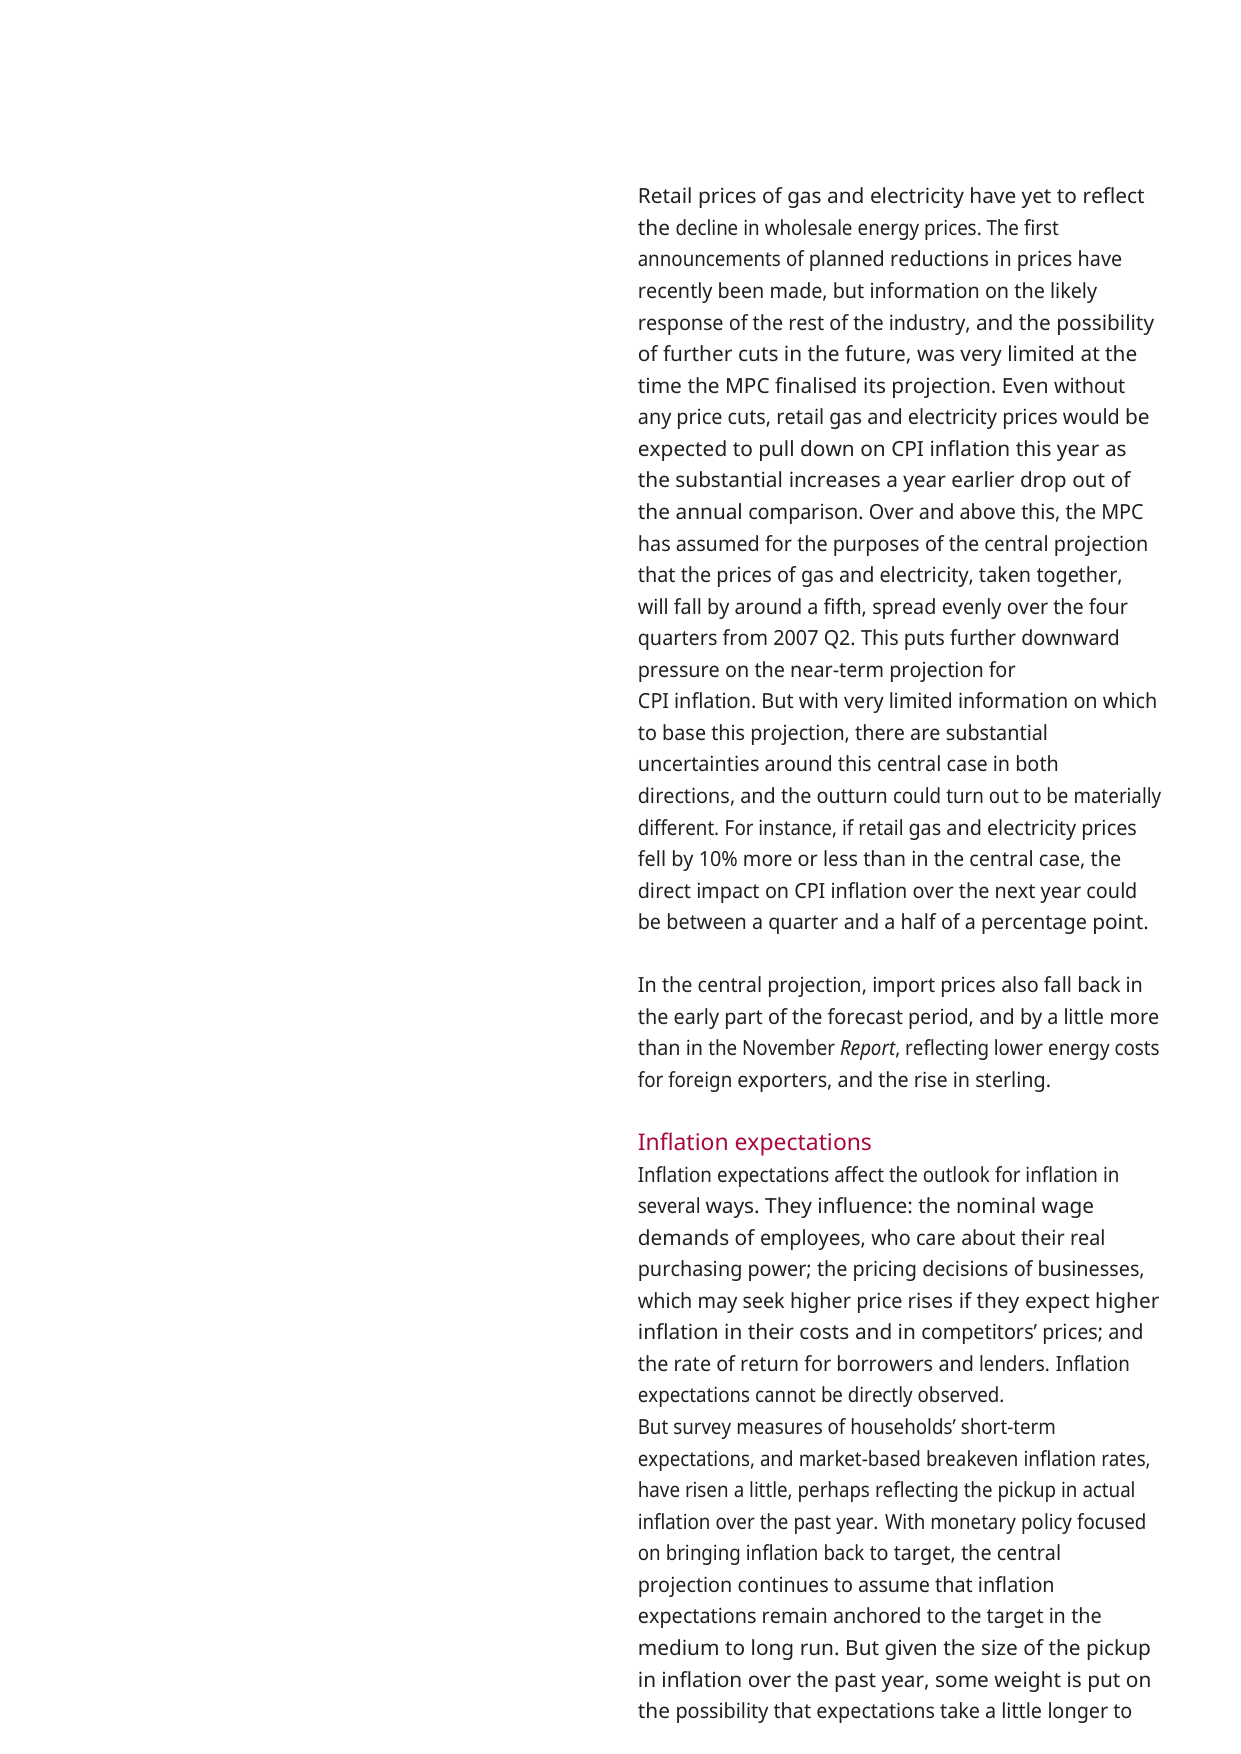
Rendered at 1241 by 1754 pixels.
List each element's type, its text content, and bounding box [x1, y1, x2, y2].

text In the central projection, import prices also fall back in the early part of the forecast period, and by a little more than in the November Report, reflecting lower energy costs for foreign exporters, and the rise in sterling. [638, 970, 1161, 1093]
subtitle Inflation expectations [638, 1126, 1173, 1157]
text Retail prices of gas and electricity have yet to reflect the decline in wholesale energy prices. The first announcements of planned reductions in prices have recently been made, but information on the likely response of the rest of the industry, and the possibility of further cuts in the future, was very limited at the time the MPC finalised its projection. Even without any price cuts, retail gas and electricity prices would be expected to pull down on CPI inflation this year as the substantial increases a year earlier drop out of the annual comparison. Over and above this, the MPC has assumed for the purposes of the central projection that the prices of gas and electricity, taken together, will fall by around a fifth, spread evenly over the four quarters from 2007 Q2. This puts further downward pressure on the near-term projection for [638, 181, 1159, 683]
text Inflation expectations affect the outlook for inflation in several ways. They influence: the nominal wage demands of employees, who care about their real purchasing power; the pricing decisions of businesses, which may seek higher price rises if they expect higher inflation in their costs and in competitors’ prices; and the rate of return for borrowers and lenders. Inflation expectations cannot be directly observed. [638, 1160, 1173, 1409]
text CPI inflation. But with very limited information on which to base this projection, there are substantial uncertainties around this central case in both directions, and the outturn could turn out to be materially different. For instance, if retail gas and electricity prices fell by 10% more or less than in the central case, the direct impact on CPI inflation over the next year could be between a quarter and a half of a percentage point. [638, 686, 1161, 936]
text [638, 1412, 1152, 1725]
